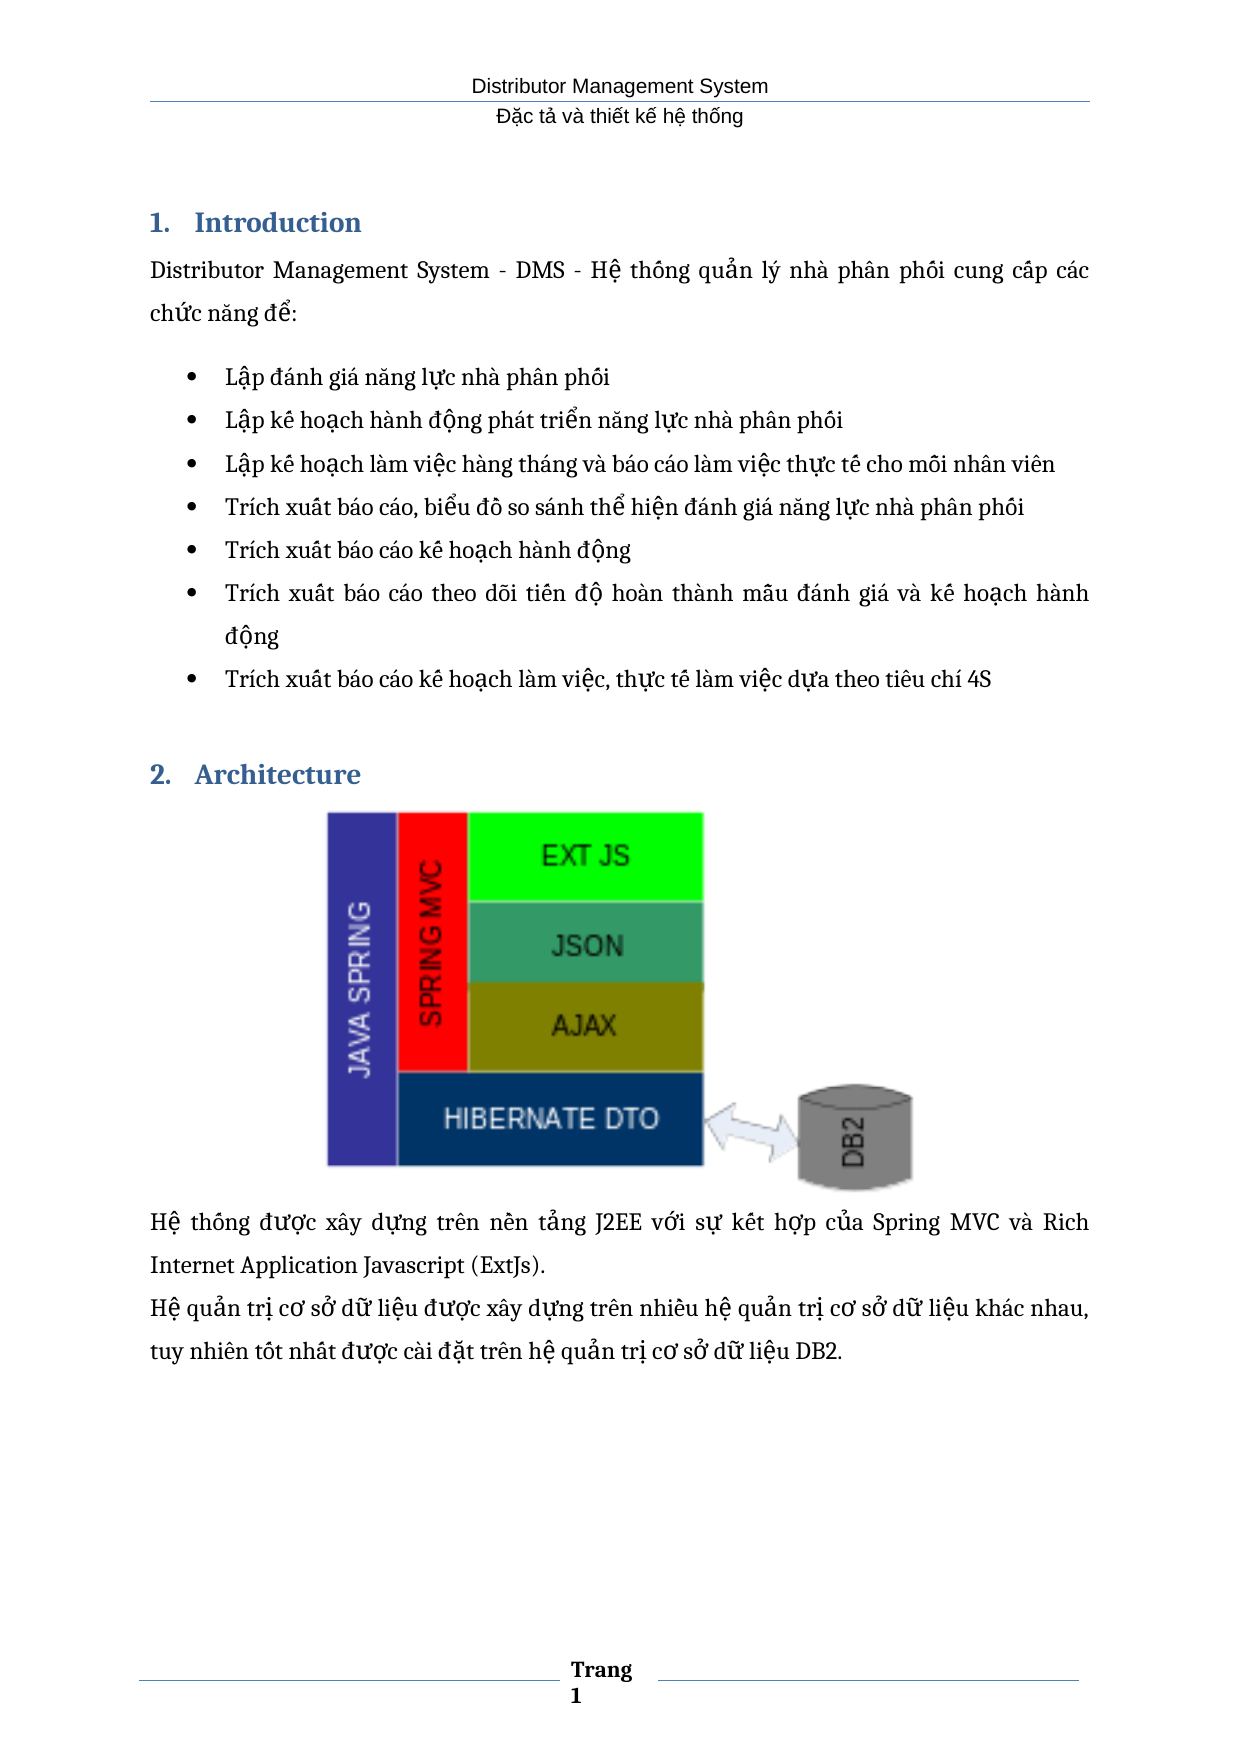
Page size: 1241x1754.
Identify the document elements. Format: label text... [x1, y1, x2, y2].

list Lập kế hoạch làm việc hàng tháng và báo cáo làm việc thực tế cho mỗi nhân viên [187, 449, 1090, 478]
text Hệ thống được xây dựng trên nền tảng J2EE với sự kết hợp của Spring MVC và Rich Internet Application Javascript (ExtJs). [150, 1208, 1090, 1279]
subtitle Introduction [150, 206, 1090, 239]
list Lập đánh giá năng lực nhà phân phối [187, 363, 1090, 392]
text Distributor Management System - DMS - Hệ thống quản lý nhà phân phối cung cấp các chức năng để: [150, 256, 1090, 328]
list Trích xuất báo cáo, biểu đồ so sánh thể hiện đánh giá năng lực nhà phân phối [187, 493, 1090, 521]
list Trích xuất báo cáo kế hoạch làm việc, thực tế làm việc dựa theo tiêu chí 4S [187, 665, 1090, 694]
text Hệ quản trị cơ sở dữ liệu được xây dựng trên nhiều hệ quản trị cơ sở dữ liệu khác nhau, tuy nhiên tốt nhất được cài đặt trên hệ quản trị cơ sở dữ liệu DB2. [150, 1294, 1090, 1366]
list Lập kế hoạch hành động phát triển năng lực nhà phân phối [187, 406, 1090, 435]
subtitle Architecture [150, 758, 1090, 792]
list Trích xuất báo cáo theo dõi tiến độ hoàn thành mẫu đánh giá và kế hoạch hành động [187, 579, 1090, 651]
list Trích xuất báo cáo kế hoạch hành động [187, 536, 1090, 564]
